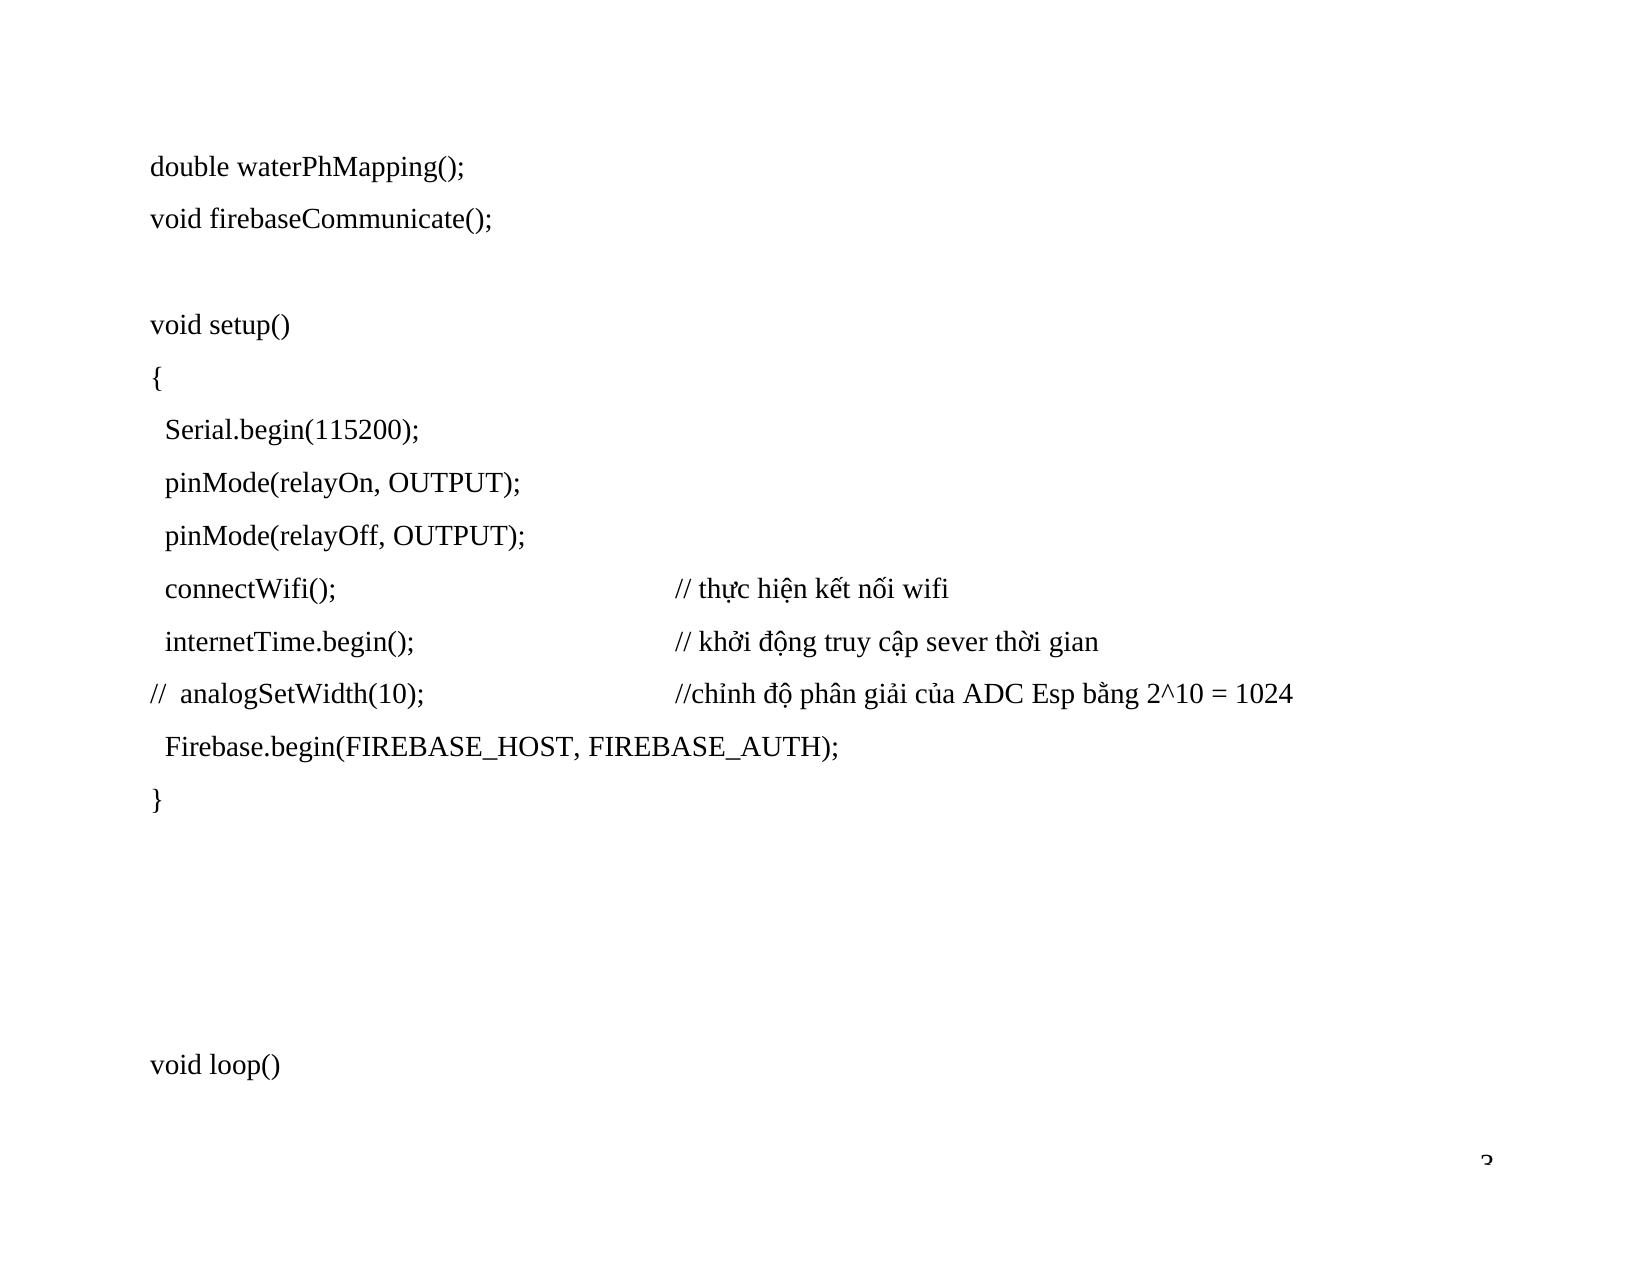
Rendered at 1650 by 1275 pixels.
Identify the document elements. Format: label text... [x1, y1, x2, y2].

text // analogSetWidth(10); //chỉnh độ phân giải của ADC Esp bằng 2^10 = 1024 Firebase.begin(FIREBASE_HOST, FIREBASE_AUTH); [150, 677, 1293, 763]
text Serial.begin(115200); pinMode(relayOn, OUTPUT); pinMode(relayOff, OUTPUT); [164, 413, 528, 552]
text void setup() [150, 307, 1512, 340]
text } [150, 782, 1512, 816]
text connectWifi(); // thực hiện kết nối wifi [164, 571, 1512, 605]
text double waterPhMapping(); void firebaseCommunicate(); [150, 149, 495, 235]
text void loop() [150, 1047, 1512, 1080]
text { [150, 360, 1512, 393]
text internetTime.begin(); // khởi động truy cập sever thời gian [164, 624, 1512, 657]
